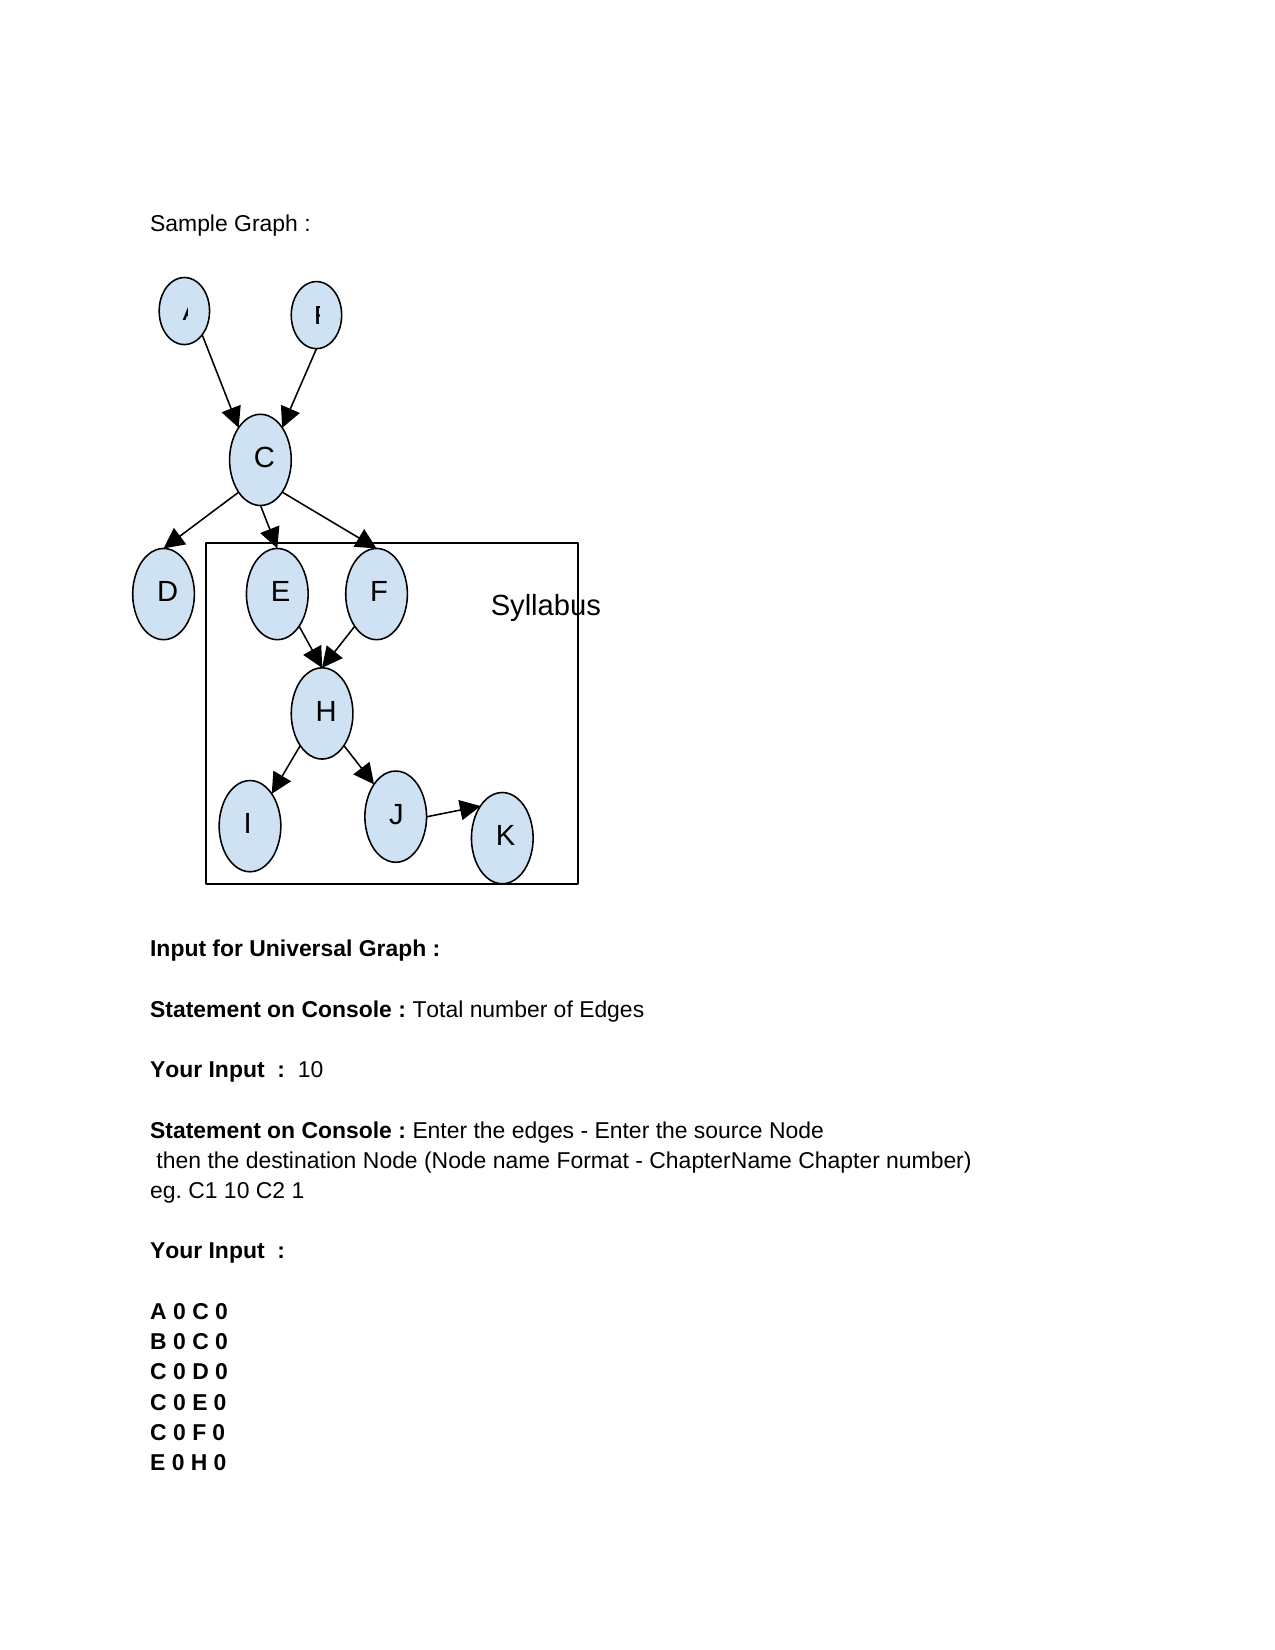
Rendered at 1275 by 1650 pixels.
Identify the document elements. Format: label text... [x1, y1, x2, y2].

text B 0 C 0 [150, 1328, 1125, 1354]
text A 0 C 0 [150, 1298, 1125, 1324]
text Statement on Console : Enter the edges - Enter the source Node [150, 1117, 1125, 1143]
text C 0 D 0 [150, 1358, 1125, 1385]
text Your Input : 10 [150, 1056, 1125, 1083]
text Input for Universal Graph : [150, 935, 1125, 962]
text E 0 H 0 [150, 1449, 1125, 1475]
text eg. C1 10 C2 1 [150, 1177, 1125, 1203]
text C 0 E 0 [150, 1388, 1125, 1415]
text Statement on Console : Total number of Edges [150, 996, 1125, 1022]
text then the destination Node (Node name Format - ChapterName Chapter number) [150, 1147, 1125, 1173]
text C 0 F 0 [150, 1419, 1125, 1445]
text Your Input : [150, 1237, 1125, 1264]
text Sample Graph : [150, 210, 1125, 237]
